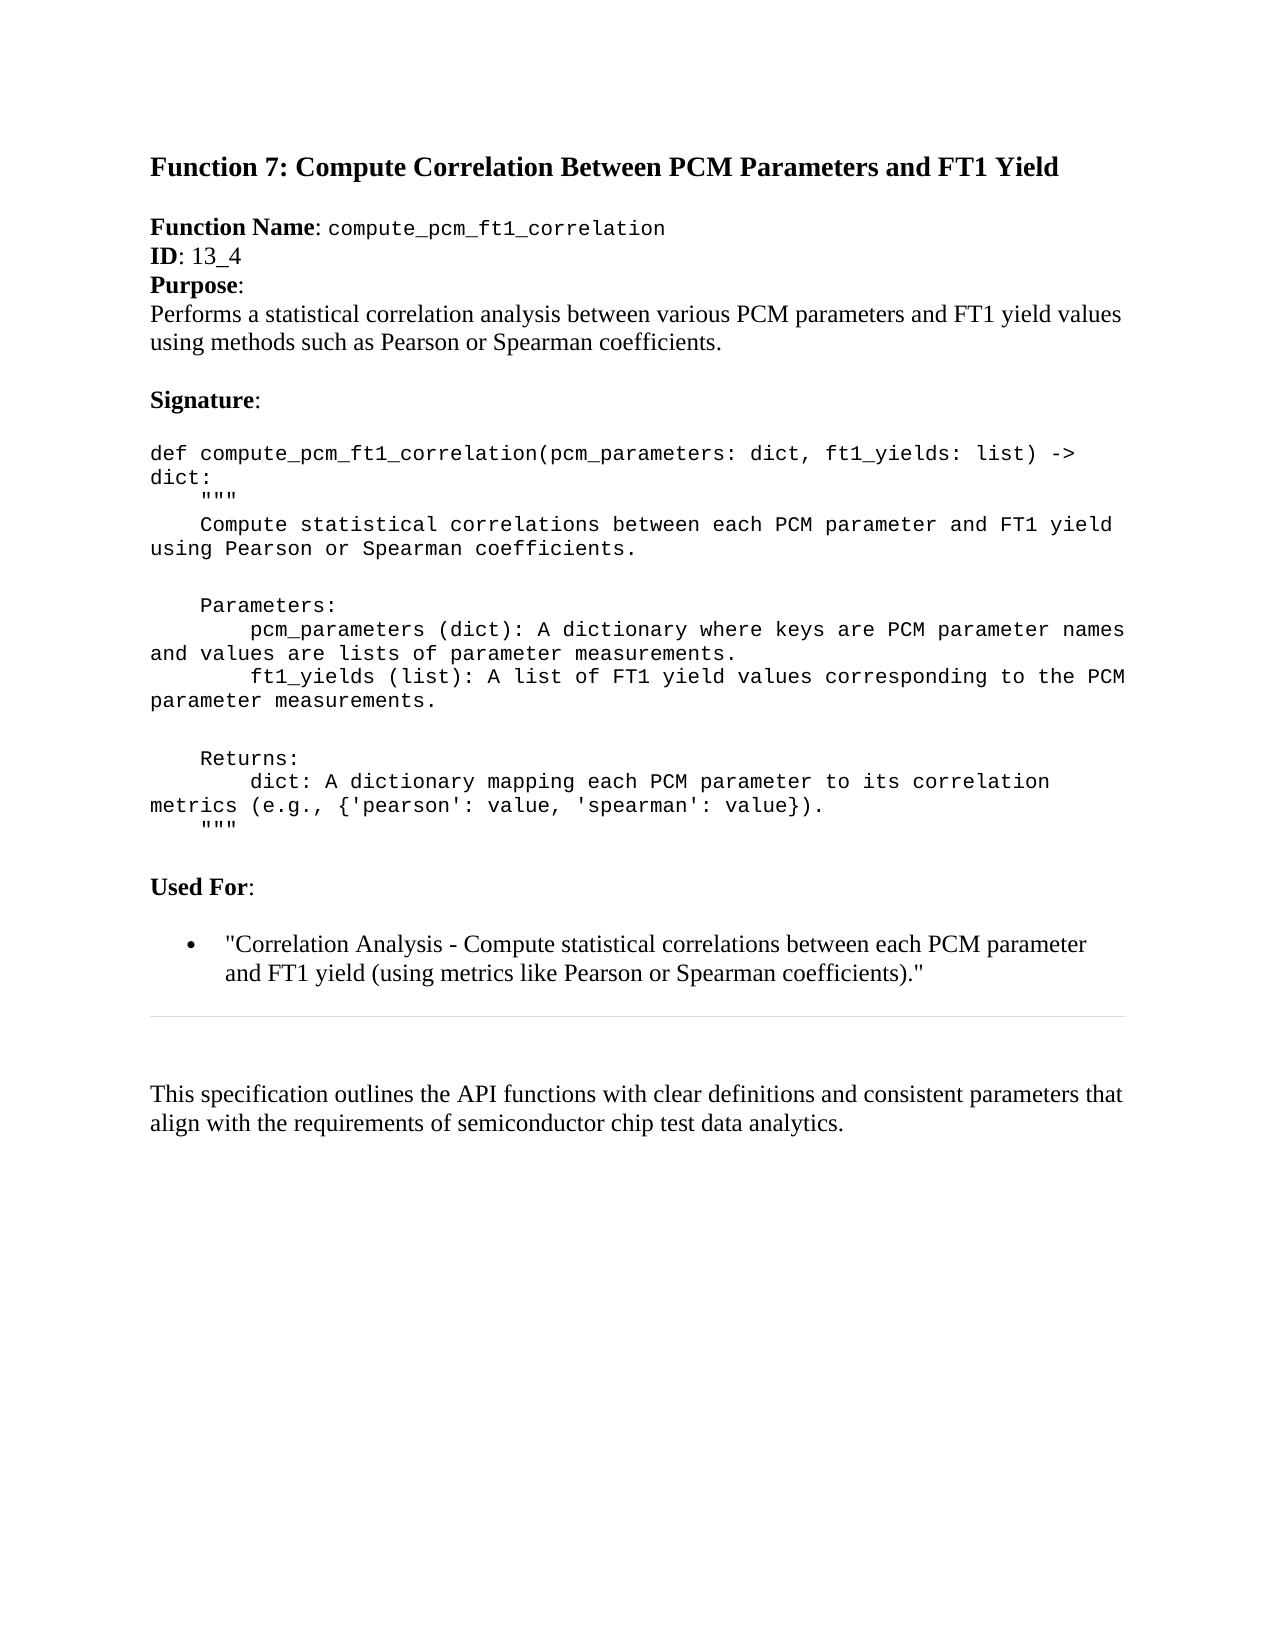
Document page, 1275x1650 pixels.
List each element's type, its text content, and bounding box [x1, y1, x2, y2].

text Compute statistical correlations between each PCM parameter and FT1 yield using Pearson or Spearman coefficients. [150, 514, 1125, 561]
text dict: A dictionary mapping each PCM parameter to its correlation metrics (e.g., {'pearson': value, 'spearman': value}). [150, 771, 1125, 819]
text Used For: [150, 872, 1125, 900]
text ft1_yields (list): A list of FT1 yield values corresponding to the PCM parameter measurements. [150, 666, 1125, 714]
text Parameters: [150, 596, 1125, 619]
text """ [150, 491, 1125, 514]
list "Correlation Analysis - Compute statistical correlations between each PCM parameter and FT1 yield (using metrics like Pearson or Spearman coefficients)." [187, 929, 1125, 987]
text Returns: [150, 748, 1125, 771]
text Function Name: compute_pcm_ft1_correlation ID: 13_4 Purpose: Performs a statistical correlation analysis between various PCM parameters and FT1 yield values using methods such as Pearson or Spearman coefficients. [150, 212, 1125, 356]
text This specification outlines the API functions with clear definitions and consistent parameters that align with the requirements of semiconductor chip test data analytics. [150, 1079, 1125, 1137]
text """ [150, 819, 1125, 842]
text def compute_pcm_ft1_correlation(pcm_parameters: dict, ft1_yields: list) -> dict: [150, 443, 1125, 491]
text Signature: [150, 385, 1125, 414]
text Function 7: Compute Correlation Between PCM Parameters and FT1 Yield [150, 150, 1125, 182]
text pcm_parameters (dict): A dictionary where keys are PCM parameter names and values are lists of parameter measurements. [150, 619, 1125, 666]
